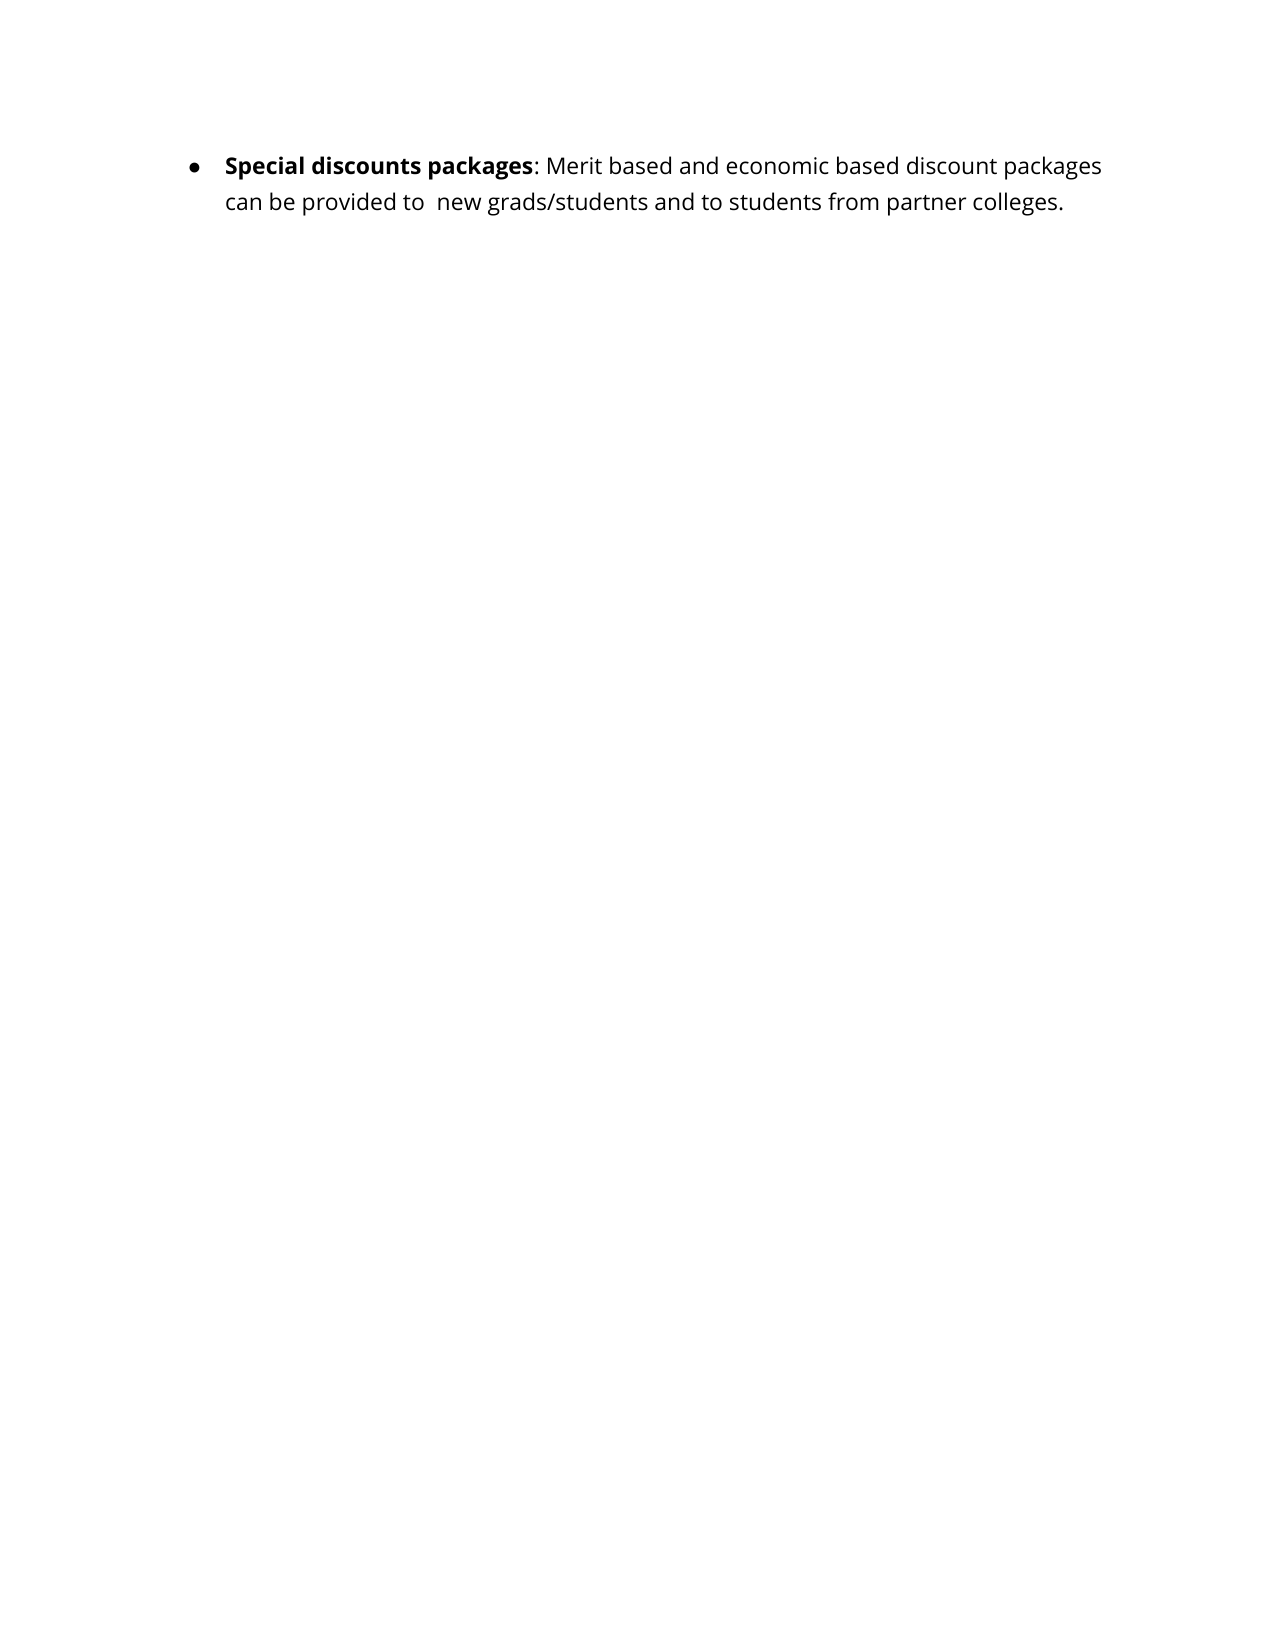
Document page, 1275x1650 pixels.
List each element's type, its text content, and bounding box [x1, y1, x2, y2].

list Special discounts packages: Merit based and economic based discount packages can be provided to new grads/students and to students from partner colleges. [187, 150, 1125, 217]
